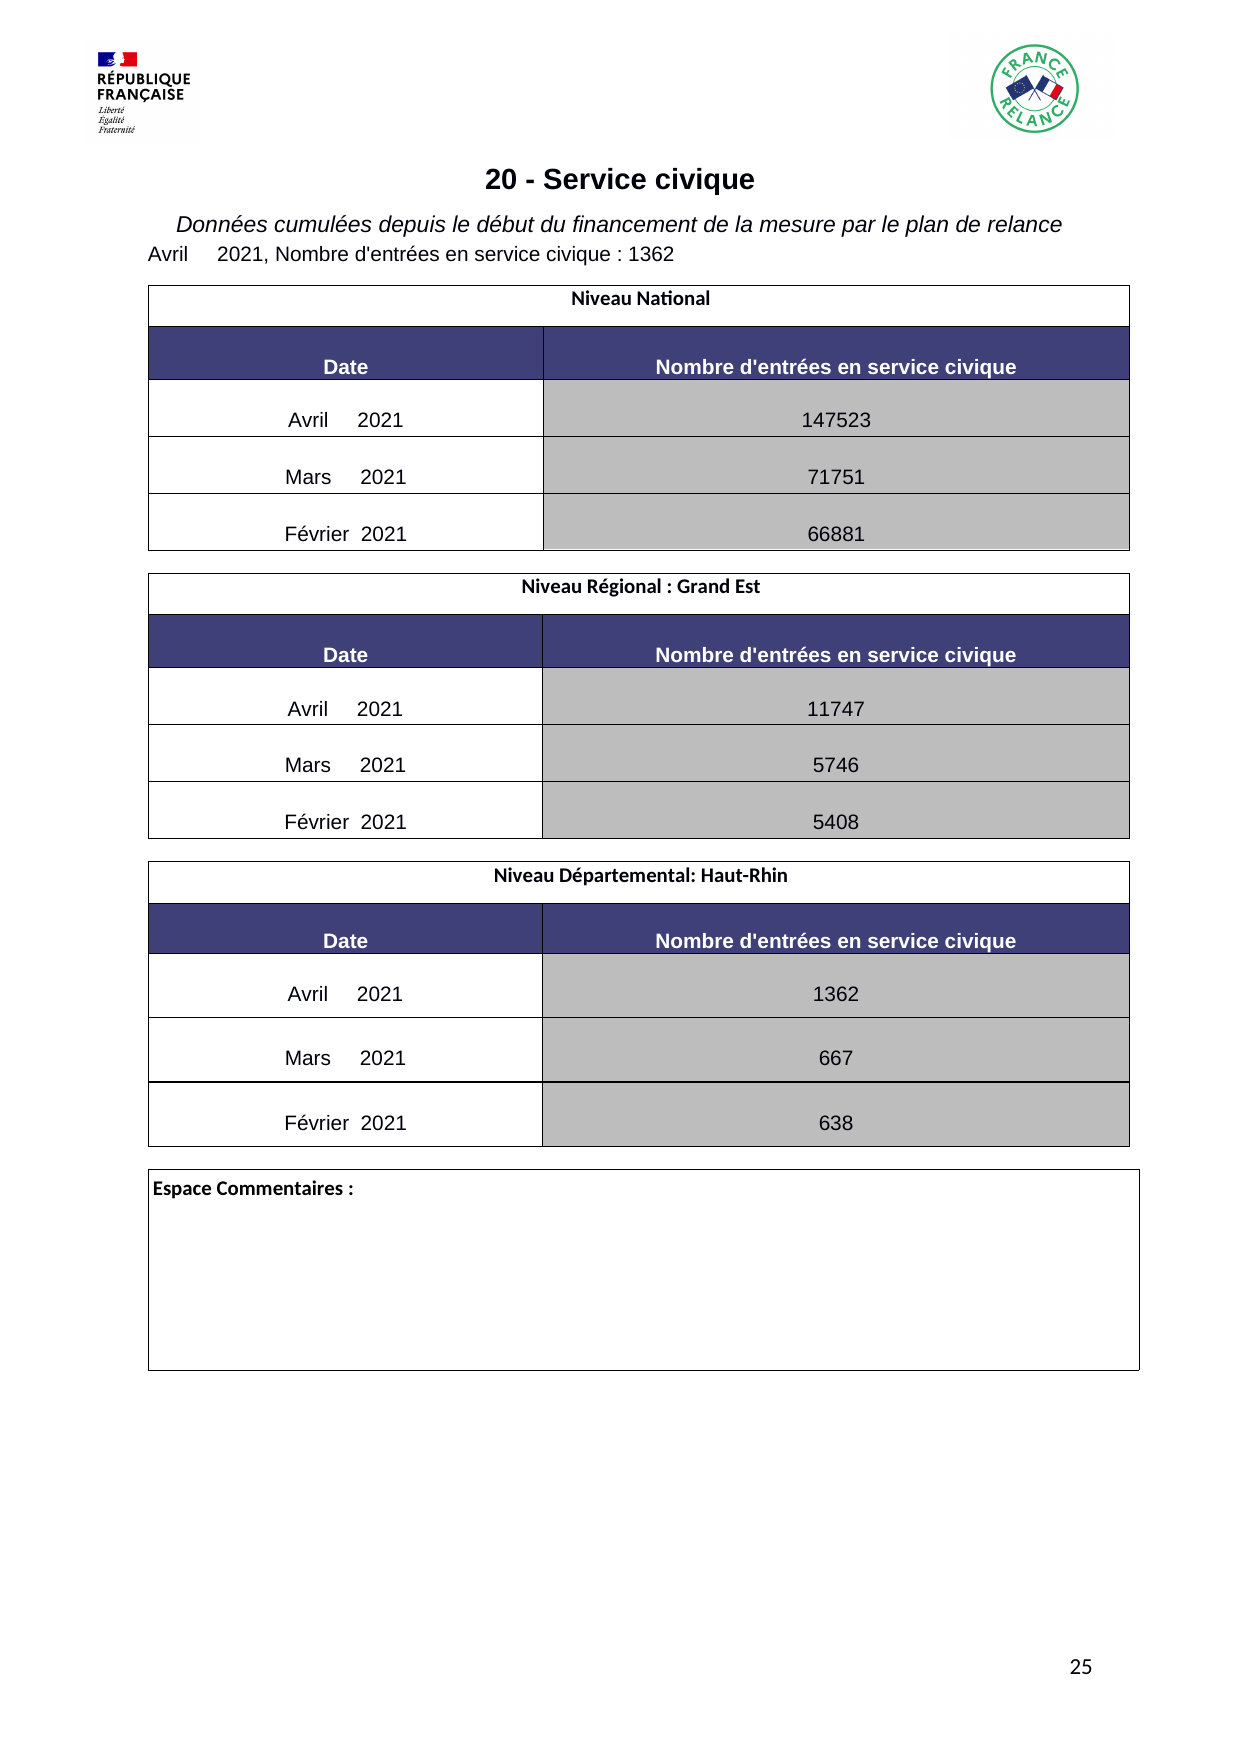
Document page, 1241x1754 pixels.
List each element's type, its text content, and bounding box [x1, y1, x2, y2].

table_header Niveau National [149, 286, 1129, 326]
table_cell Mars 2021 [149, 437, 543, 493]
table_cell Avril 2021 [149, 668, 542, 724]
text Avril 2021, Nombre d'entrées en service civique : 1362 [148, 242, 1093, 266]
table_header Niveau Régional : Grand Est [149, 574, 1129, 614]
table_cell Date [149, 904, 542, 953]
table_cell 11747 [543, 668, 1129, 724]
table_cell Mars 2021 [149, 1018, 542, 1081]
table_cell 5408 [543, 782, 1129, 838]
table_cell 147523 [544, 380, 1129, 436]
table_cell Nombre d'entrées en service civique [544, 327, 1129, 379]
text Données cumulées depuis le début du financement de la mesure par le plan de relance [148, 211, 1093, 237]
table_cell 66881 [544, 494, 1129, 549]
table_cell Avril 2021 [149, 954, 542, 1017]
subtitle 20 - Service civique [148, 162, 1093, 196]
picture [947, 31, 1115, 141]
table_cell Février 2021 [149, 782, 542, 838]
picture [84, 39, 200, 144]
table_cell Février 2021 [149, 494, 543, 549]
table_cell 71751 [544, 437, 1129, 493]
table_cell Mars 2021 [149, 725, 542, 781]
table_cell Date [149, 615, 542, 667]
table_header Espace Commentaires : [149, 1170, 1139, 1369]
table_cell 5746 [543, 725, 1129, 781]
table_cell 667 [543, 1018, 1129, 1081]
table_cell Avril 2021 [149, 380, 543, 436]
table_cell 1362 [543, 954, 1129, 1017]
table_cell Date [149, 327, 543, 379]
table_cell Nombre d'entrées en service civique [543, 615, 1129, 667]
table_cell Février 2021 [149, 1083, 542, 1146]
table_cell Nombre d'entrées en service civique [543, 904, 1129, 953]
table_header Niveau Départemental: Haut-Rhin [149, 862, 1129, 902]
table_cell 638 [543, 1083, 1129, 1146]
